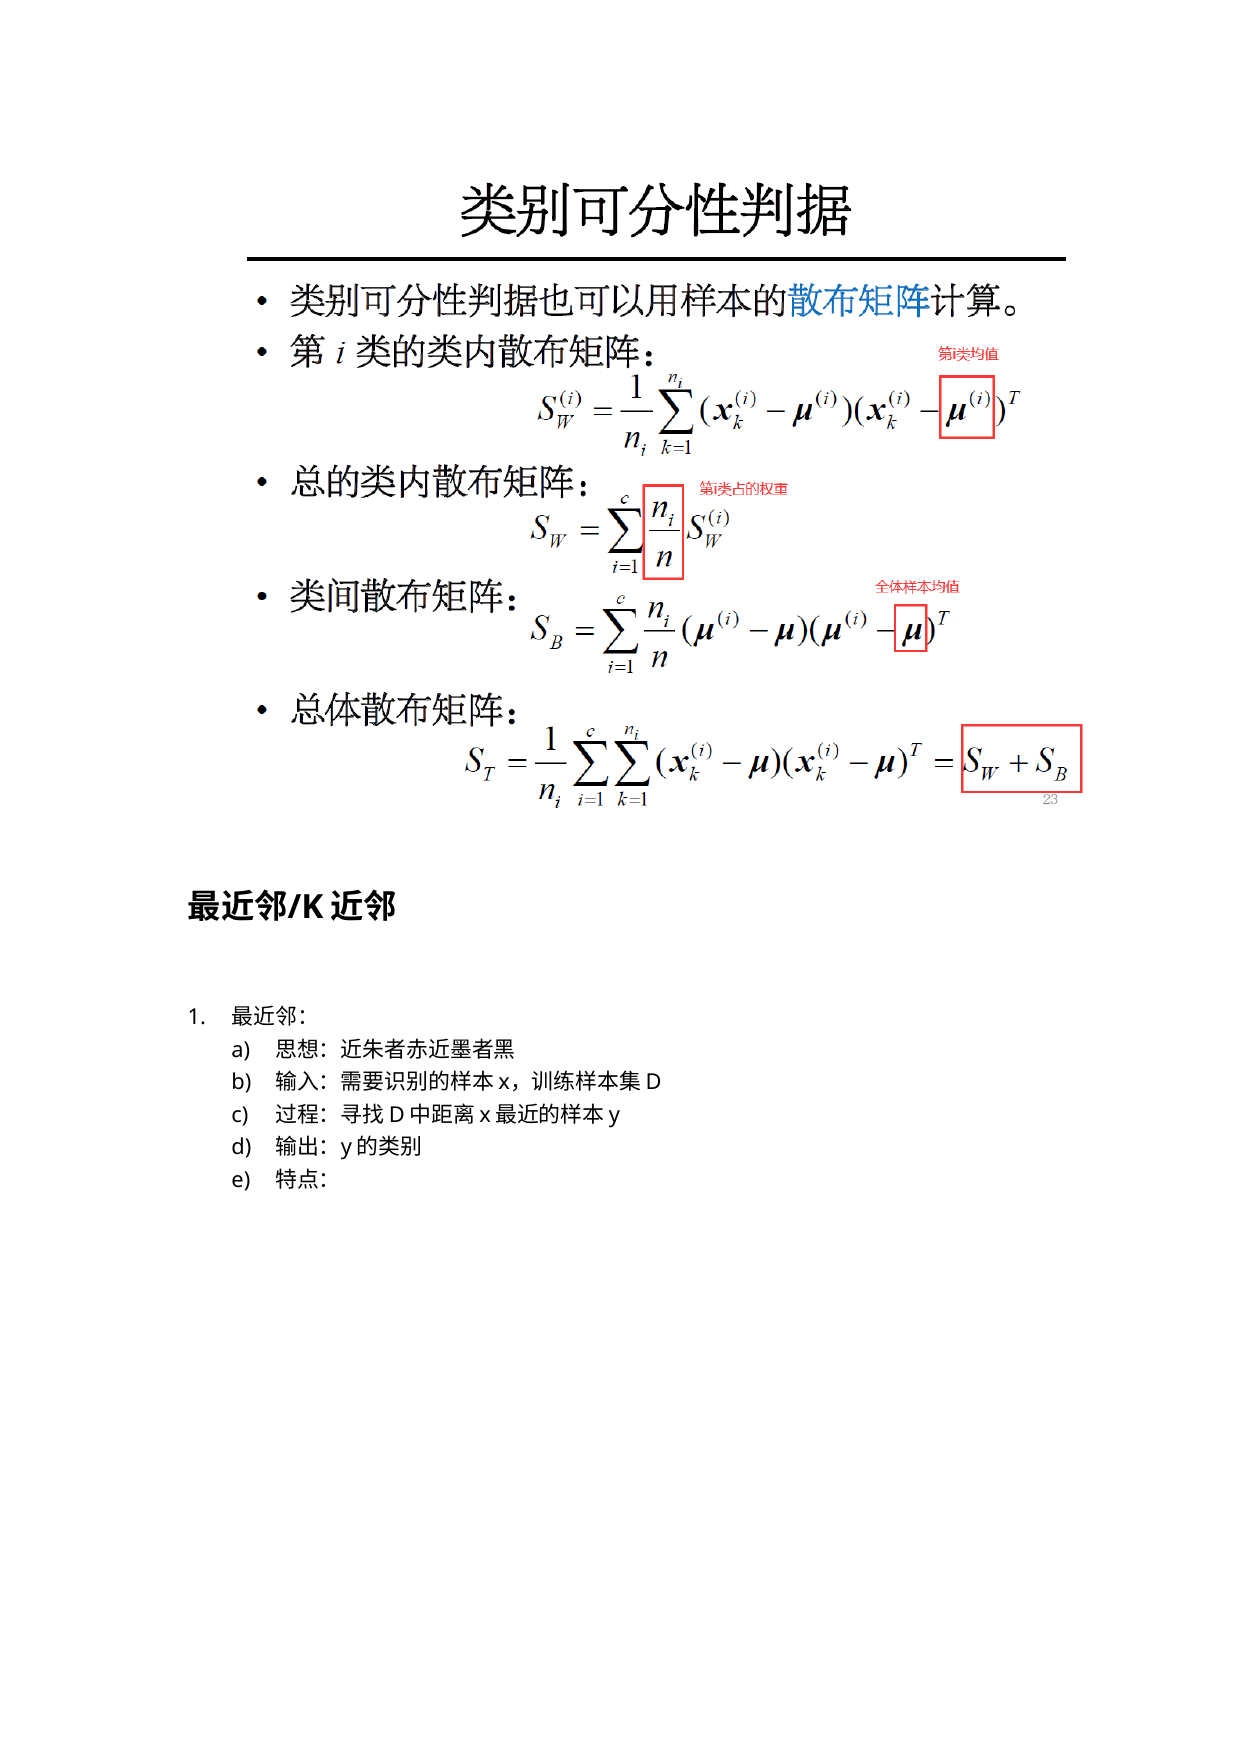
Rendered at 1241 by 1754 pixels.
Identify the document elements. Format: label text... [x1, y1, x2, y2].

list 特点： [231, 1161, 1053, 1194]
list 输出：y的类别 [231, 1129, 1053, 1161]
subtitle 最近邻/K近邻 [187, 872, 1053, 937]
list 思想：近朱者赤近墨者黑 [231, 1031, 1053, 1064]
list 输入：需要识别的样本x，训练样本集D [231, 1064, 1053, 1096]
picture [231, 162, 1097, 824]
list 最近邻： [187, 999, 1053, 1031]
list 过程：寻找D中距离x最近的样本y [231, 1096, 1053, 1129]
